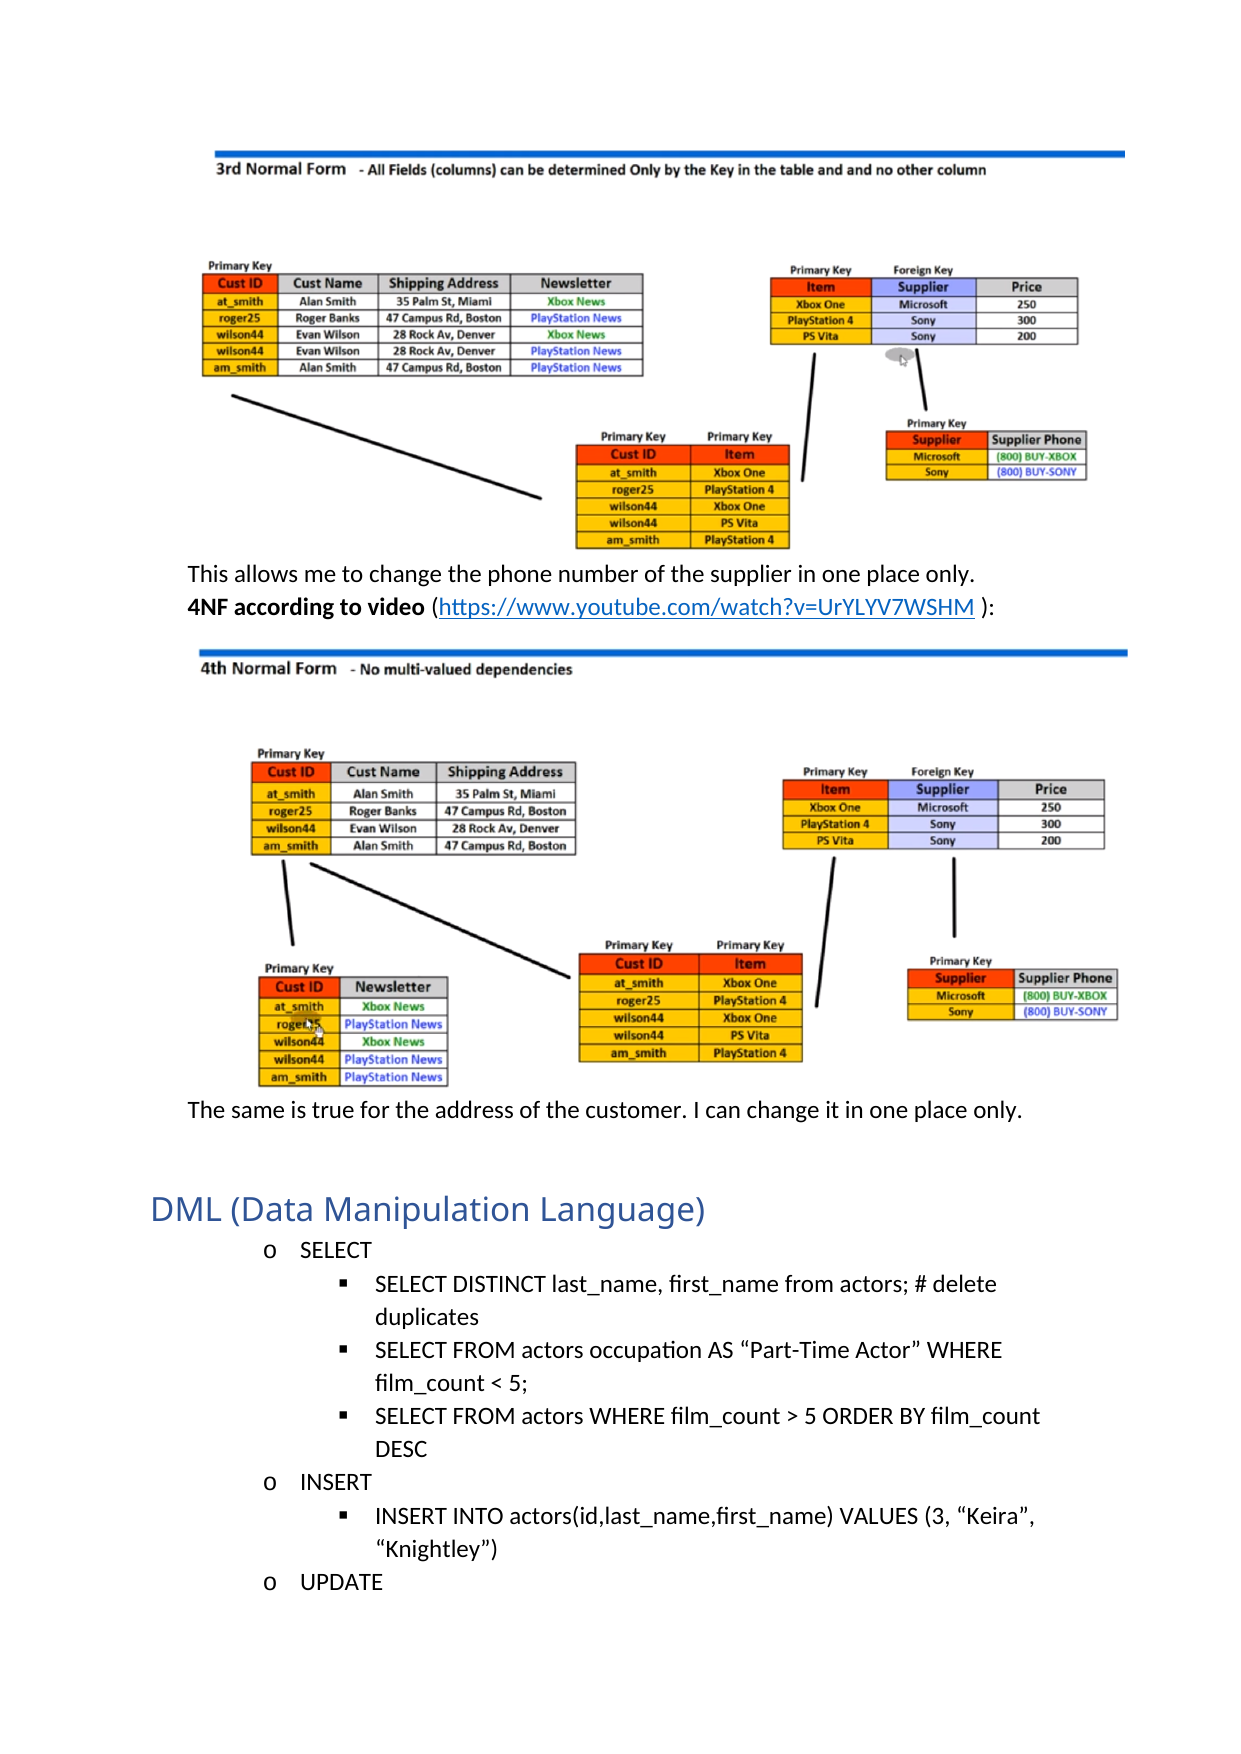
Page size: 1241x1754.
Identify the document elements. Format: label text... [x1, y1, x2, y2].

picture [187, 150, 1128, 557]
list INSERT INTO actors(id,last_name,first_name) VALUES (3, “Keira”, “Knightley”) [337, 1500, 1090, 1564]
list SELECT FROM actors occupation AS “Part-Time Actor” WHERE film_count < 5; [337, 1334, 1090, 1398]
list SELECT [262, 1234, 1090, 1266]
list SELECT FROM actors WHERE film_count > 5 ORDER BY film_count DESC [337, 1400, 1090, 1464]
text 4NF according to video (https://www.youtube.com/watch?v=UrYLYV7WSHM ): [187, 591, 1090, 622]
list INSERT [262, 1466, 1090, 1498]
subtitle DML (Data Manipulation Language) [150, 1185, 1090, 1231]
picture [187, 624, 1128, 1092]
text The same is true for the address of the customer. I can change it in one place only. [187, 1094, 1090, 1125]
list UPDATE [262, 1566, 1090, 1598]
list SELECT DISTINCT last_name, first_name from actors; # delete duplicates [337, 1268, 1090, 1332]
text This allows me to change the phone number of the supplier in one place only. [187, 558, 1090, 589]
